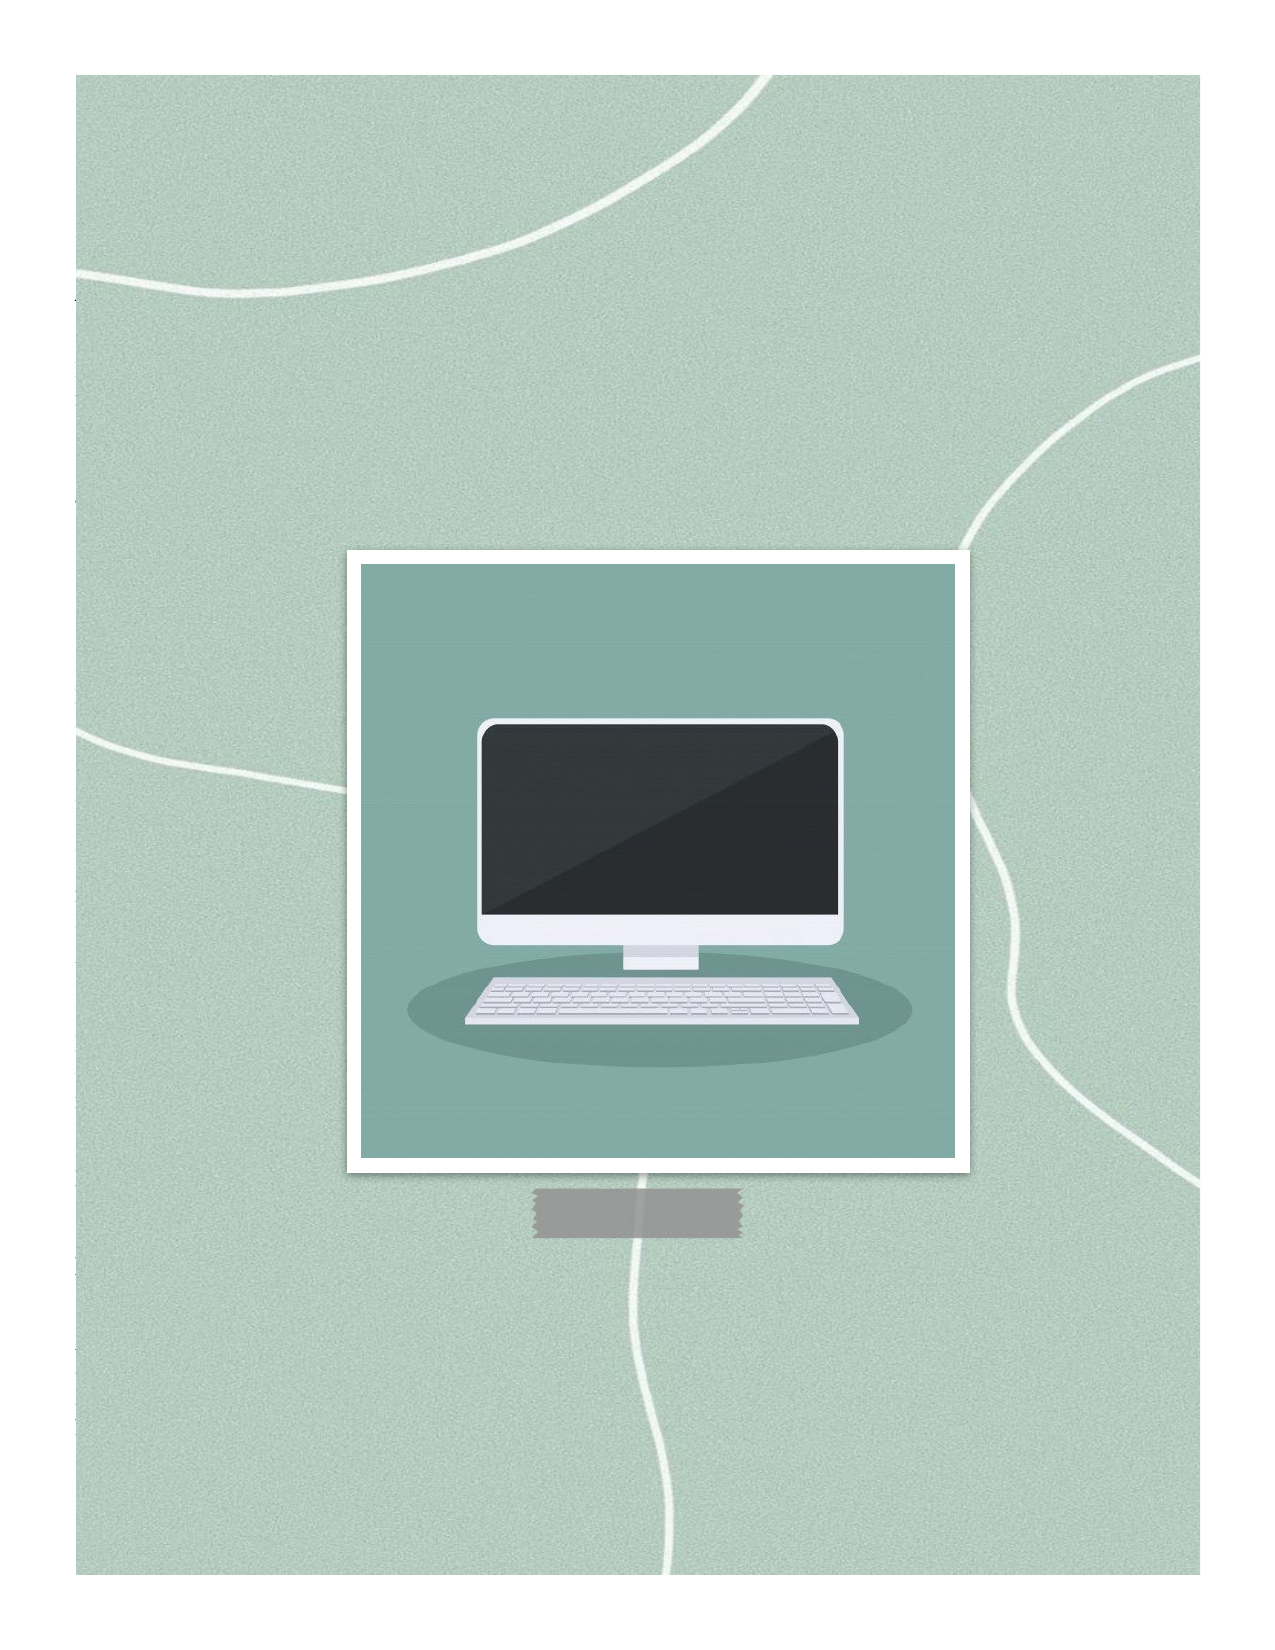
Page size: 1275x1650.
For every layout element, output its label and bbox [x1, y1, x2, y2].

picture [76, 75, 1200, 1575]
